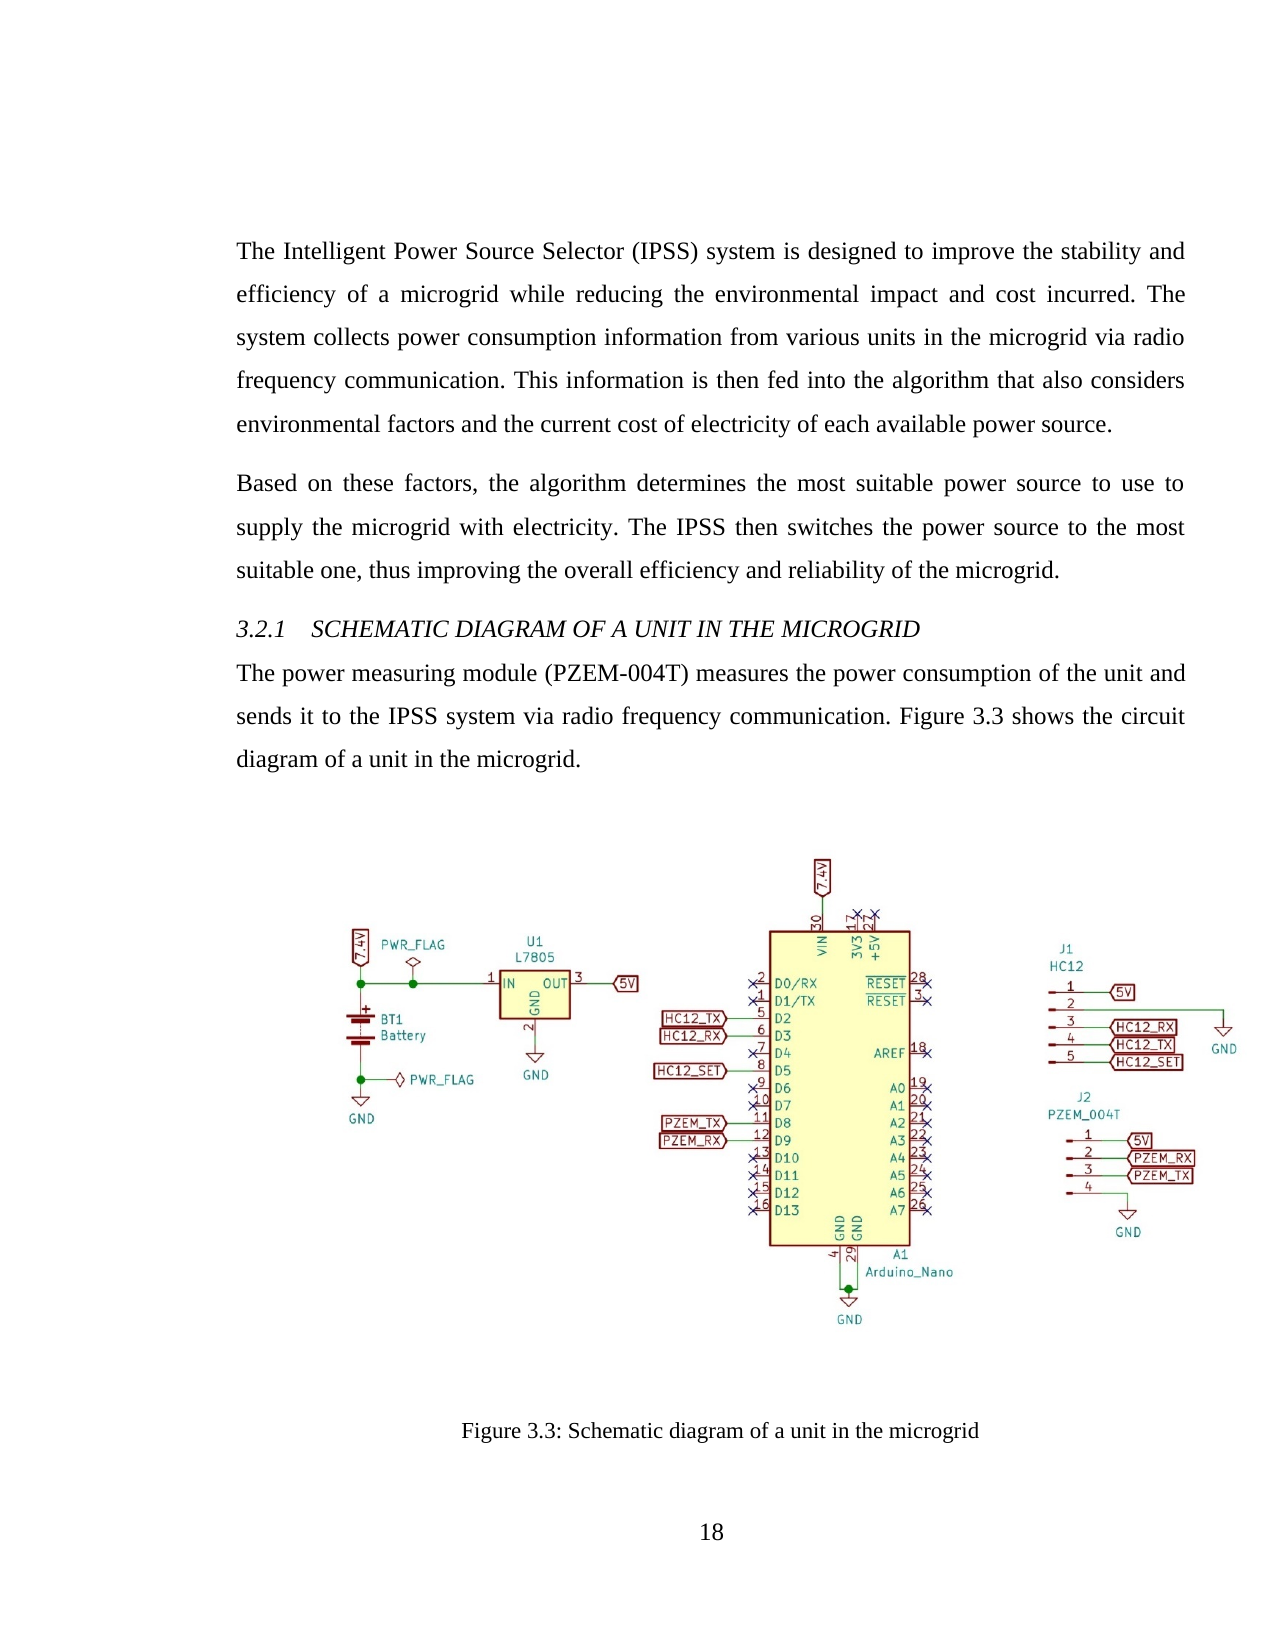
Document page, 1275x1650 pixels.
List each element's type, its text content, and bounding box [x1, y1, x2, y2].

text Based on these factors, the algorithm determines the most suitable power source to use to supply the microgrid with electricity. The IPSS then switches the power source to the most suitable one, thus improving the overall efficiency and reliability of the microgrid. [236, 468, 1186, 583]
picture [236, 803, 1275, 1387]
text The Intelligent Power Source Selector (IPSS) system is designed to improve the stability and efficiency of a microgrid while reducing the environmental impact and cost incurred. The system collects power consumption information from various units in the microgrid via radio frequency communication. This information is then fed into the algorithm that also considers environmental factors and the current cost of electricity of each available power source. [236, 236, 1186, 437]
subtitle SCHEMATIC DIAGRAM OF A UNIT IN THE MICROGRID [236, 614, 1186, 643]
text The power measuring module (PZEM-004T) measures the power consumption of the unit and sends it to the IPSS system via radio frequency communication. Figure 3.3 shows the circuit diagram of a unit in the microgrid. [236, 658, 1186, 773]
